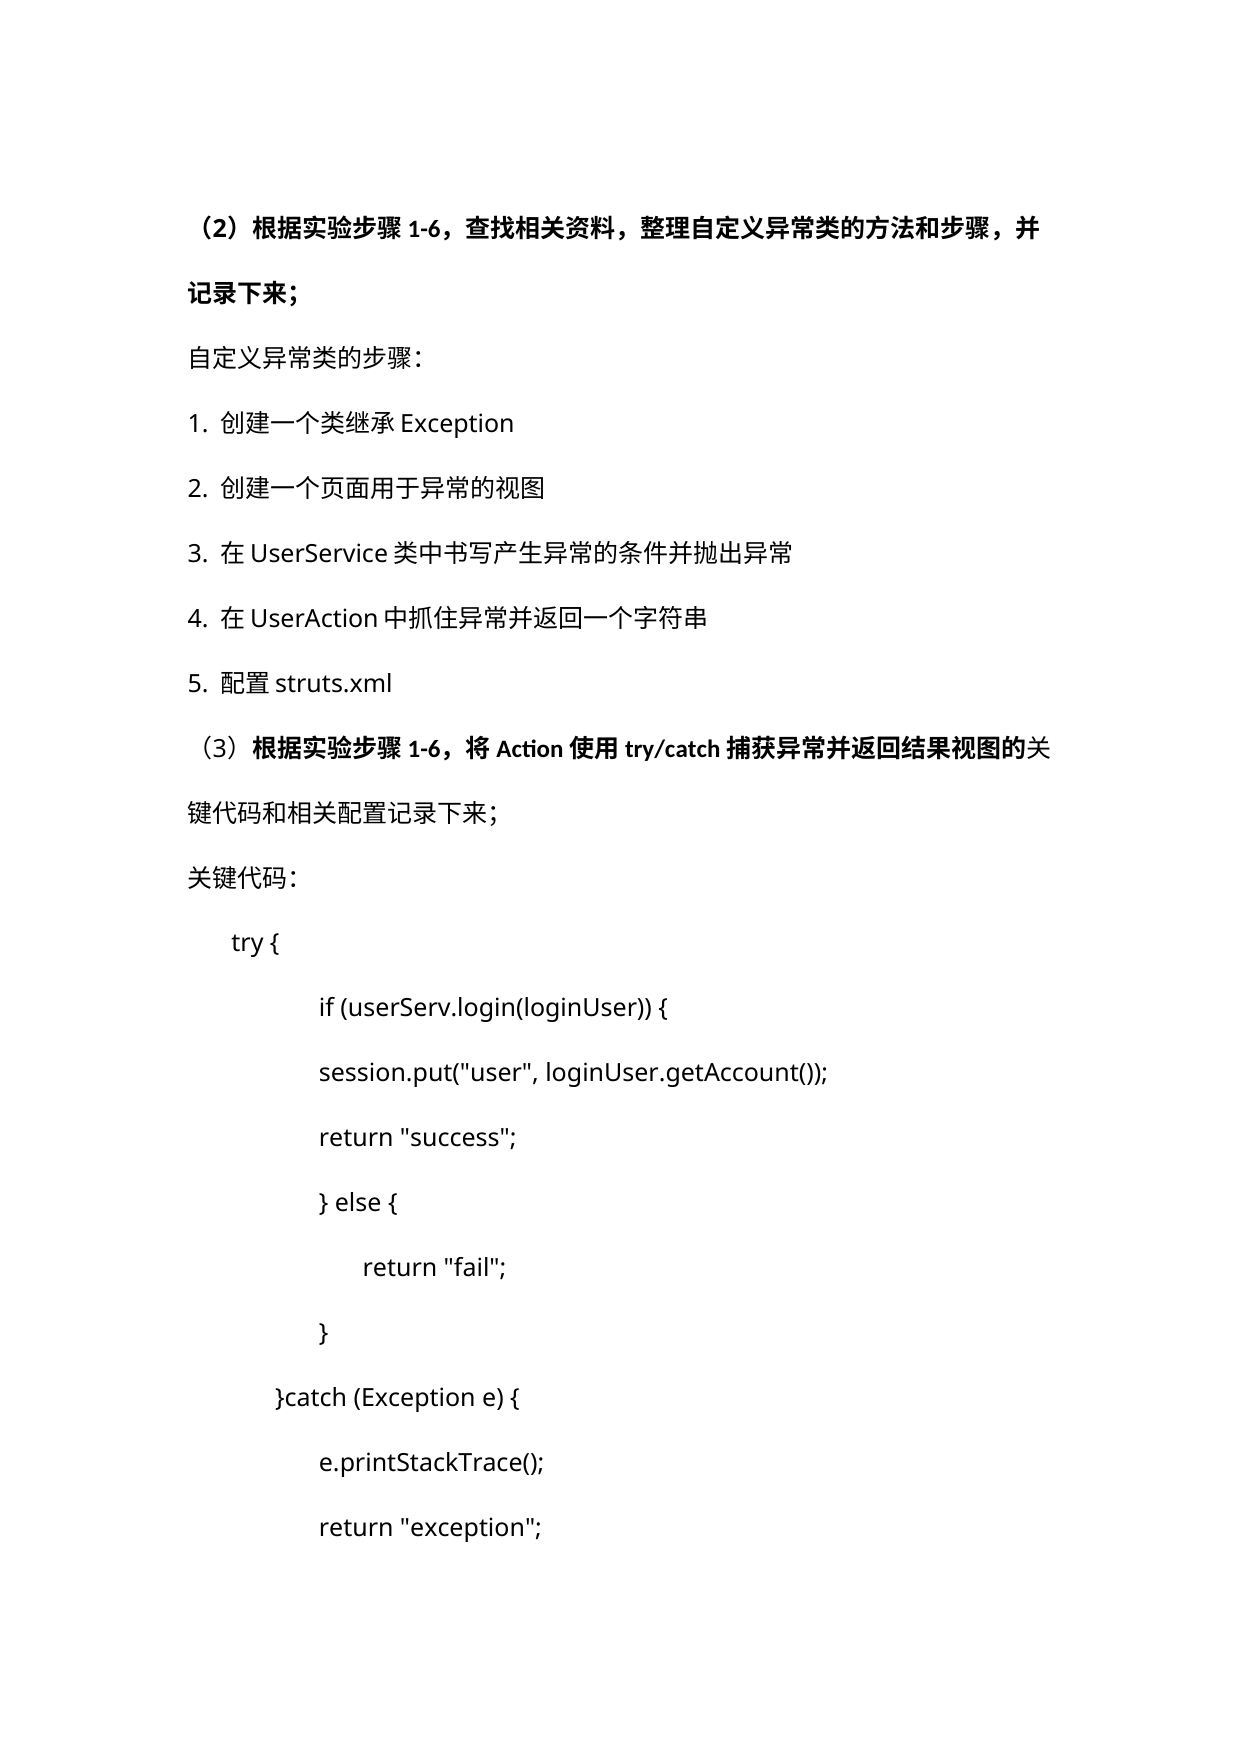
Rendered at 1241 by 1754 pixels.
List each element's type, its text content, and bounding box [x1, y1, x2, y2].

list return "fail"; [187, 1234, 1053, 1299]
list 自定义异常类的步骤： [187, 324, 1053, 389]
list 根据实验步骤 1-6，查找相关资料，整理自定义异常类的方法和步骤，并记录下来； [187, 194, 1053, 324]
list return "success"; [187, 1104, 1053, 1169]
list 创建一个类继承Exception [187, 389, 1053, 454]
list if (userServ.login(loginUser)) { [187, 974, 1053, 1039]
list 在UserAction中抓住异常并返回一个字符串 [187, 584, 1053, 649]
list try { [187, 909, 1053, 974]
list 根据实验步骤 1-6，将 Action 使用 try/catch 捕获异常并返回结果视图的关键代码和相关配置记录下来； [187, 714, 1053, 844]
list } [187, 1299, 1053, 1364]
list }catch (Exception e) { [187, 1364, 1053, 1429]
list session.put("user", loginUser.getAccount()); [187, 1039, 1053, 1104]
list 关键代码： [187, 844, 1053, 909]
list return "exception"; [187, 1494, 1053, 1559]
list 配置struts.xml [187, 649, 1053, 714]
list } else { [187, 1169, 1053, 1234]
list 在UserService类中书写产生异常的条件并抛出异常 [187, 519, 1053, 584]
list e.printStackTrace(); [187, 1429, 1053, 1494]
list 创建一个页面用于异常的视图 [187, 454, 1053, 519]
